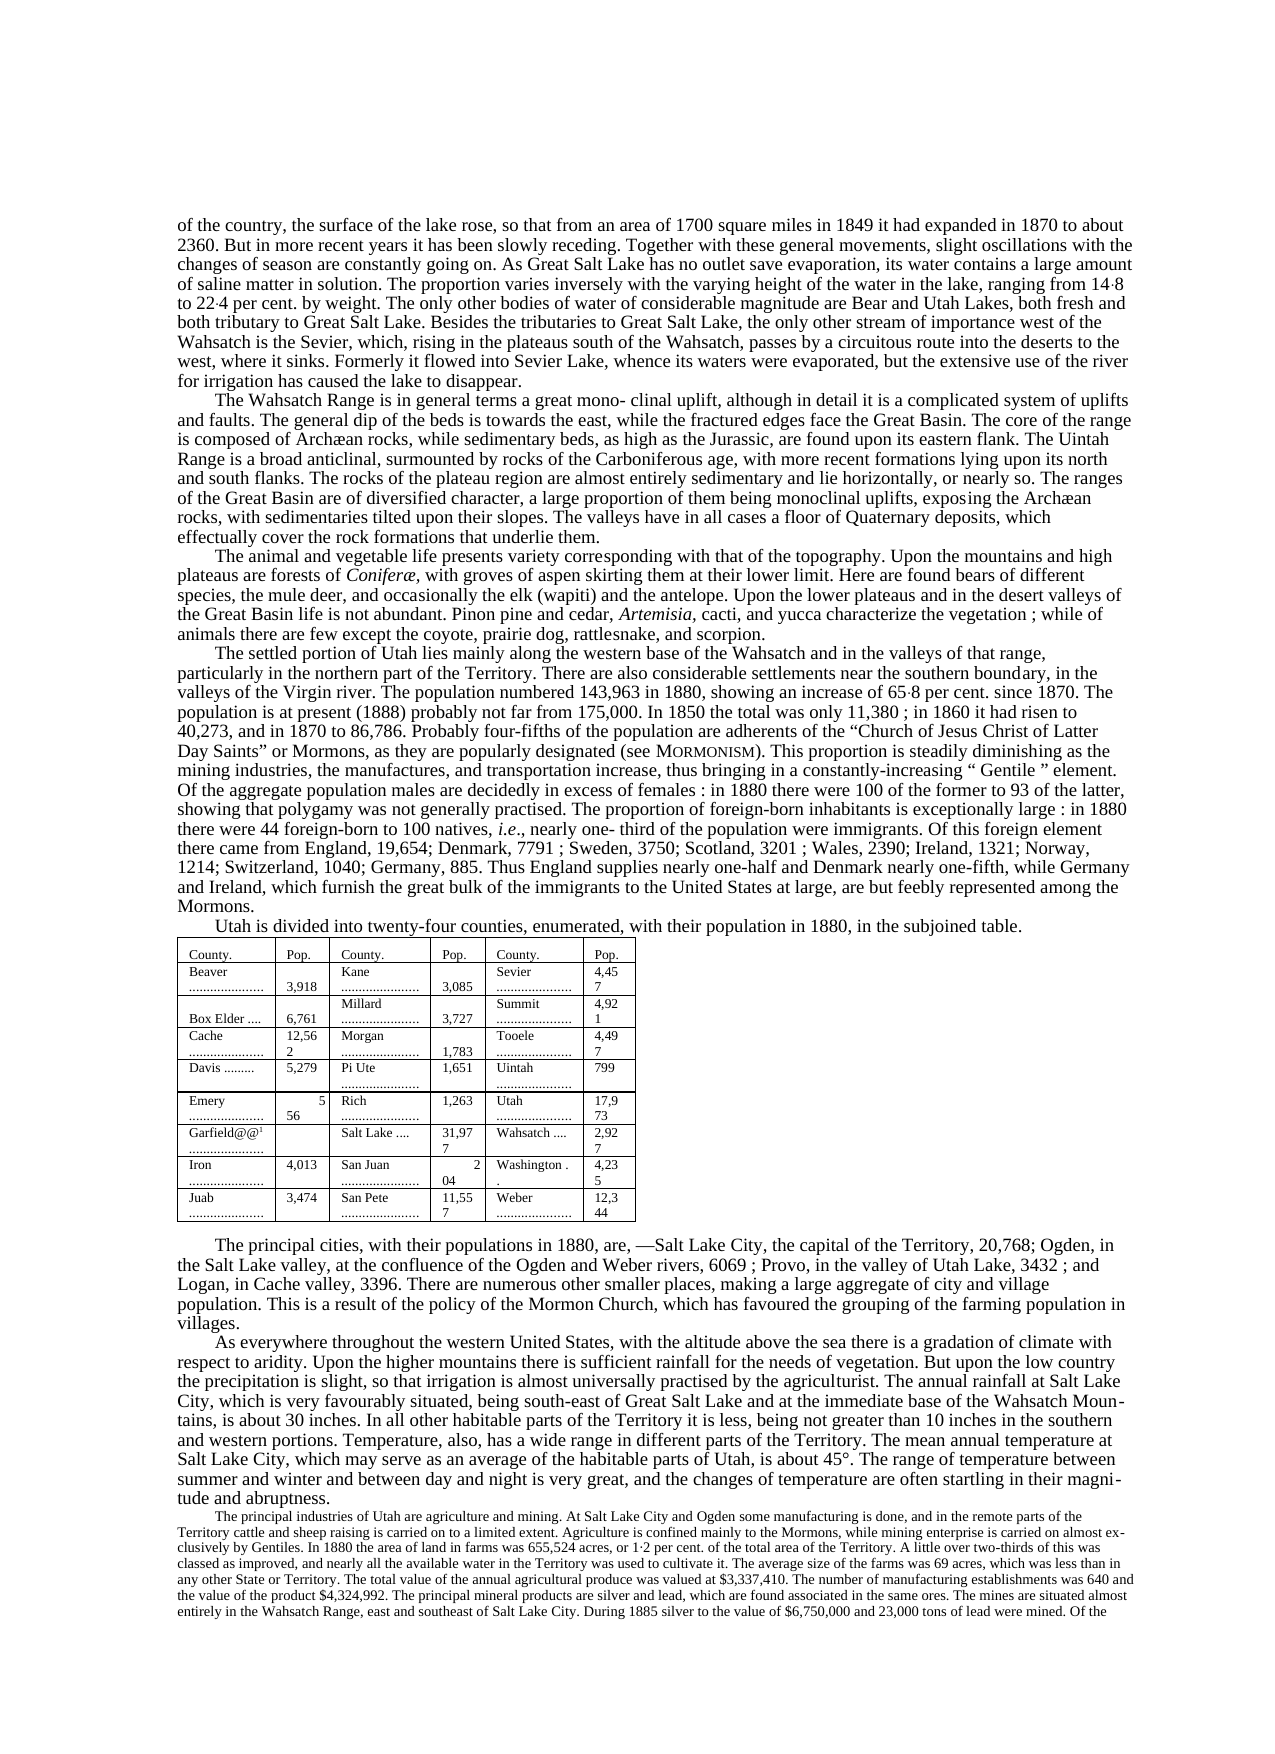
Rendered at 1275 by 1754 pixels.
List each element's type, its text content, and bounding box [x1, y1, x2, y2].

table_cell Utah [486, 1093, 583, 1124]
table_cell Iron [178, 1157, 275, 1188]
table_cell 4,235 [584, 1157, 635, 1188]
table_header Pop. [276, 938, 329, 962]
table_cell Salt Lake .... [330, 1125, 430, 1156]
text of the country, the surface of the lake rose, so that from an area of 1700 square miles in 1849 it had expanded in 1870 to about 2360. But in more recent years it has been slowly receding. Together with these general movements, slight oscillations with the changes of season are constantly going on. As Great Salt Lake has no outlet save evaporation, its water contains a large amount of saline matter in solution. The proportion varies inversely with the varying height of the water in the lake, ranging from 14∙8 to 22∙4 per cent. by weight. The only other bodies of water of considerable magnitude are Bear and Utah Lakes, both fresh and both tributary to Great Salt Lake. Besides the tributaries to Great Salt Lake, the only other stream of importance west of the Wahsatch is the Sevier, which, rising in the plateaus south of the Wahsatch, passes by a circuitous route into the deserts to the west, where it sinks. Formerly it flowed into Sevier Lake, whence its waters were evaporated, but the extensive use of the river for irrigation has caused the lake to disappear. [177, 216, 1134, 391]
text As everywhere throughout the western United States, with the altitude above the sea there is a gradation of climate with respect to aridity. Upon the higher mountains there is sufficient rainfall for the needs of vegetation. But upon the low country the precipitation is slight, so that irrigation is almost universally practised by the agriculturist. The annual rainfall at Salt Lake City, which is very favourably situated, being south-east of Great Salt Lake and at the immediate base of the Wahsatch Mountains, is about 30 inches. In all other habitable parts of the Territory it is less, being not greater than 10 inches in the southern and western portions. Temperature, also, has a wide range in different parts of the Territory. The mean annual temperature at Salt Lake City, which may serve as an average of the habitable parts of Utah, is about 45°. The range of temperature between summer and winter and between day and night is very great, and the changes of temperature are often startling in their magnitude and abruptness. [177, 1333, 1134, 1509]
table_cell 1,263 [431, 1093, 485, 1124]
table_cell Sevier [486, 963, 583, 994]
table_cell 4,457 [584, 963, 635, 994]
table_cell 3,918 [276, 963, 329, 994]
table_cell 12,562 [276, 1028, 329, 1059]
table_cell Juab [178, 1189, 275, 1221]
text The animal and vegetable life presents variety corresponding with that of the topography. Upon the mountains and high plateaus are forests of Coniferæ, with groves of aspen skirting them at their lower limit. Here are found bears of different species, the mule deer, and occasionally the elk (wapiti) and the antelope. Upon the lower plateaus and in the desert valleys of the Great Basin life is not abundant. Pinon pine and cedar, Artemisia, cacti, and yucca characterize the vegetation ; while of animals there are few except the coyote, prairie dog, rattlesnake, and scorpion. [177, 547, 1134, 644]
table_cell Box Elder .... [178, 996, 275, 1027]
table_cell Weber [486, 1189, 583, 1221]
table_cell Davis ......... [178, 1060, 275, 1091]
table_cell 31,977 [431, 1125, 485, 1156]
table_cell 799 [584, 1060, 635, 1091]
table_cell Morgan [330, 1028, 430, 1059]
table_cell 1,651 [431, 1060, 485, 1091]
table_header Pop. [431, 938, 485, 962]
table_cell Kane [330, 963, 430, 994]
table_cell 4,497 [584, 1028, 635, 1059]
table_cell Pi Ute [330, 1060, 430, 1091]
table_cell 556 [276, 1093, 329, 1124]
table_cell San Pete [330, 1189, 430, 1221]
table_header Pop. [584, 938, 635, 962]
table_cell 3,474 [276, 1189, 329, 1221]
table_cell Summit [486, 996, 583, 1027]
text The Wahsatch Range is in general terms a great mono- clinal uplift, although in detail it is a complicated system of uplifts and faults. The general dip of the beds is towards the east, while the fractured edges face the Great Basin. The core of the range is composed of Archæan rocks, while sedimentary beds, as high as the Jurassic, are found upon its eastern flank. The Uintah Range is a broad anticlinal, surmounted by rocks of the Carboniferous age, with more recent formations lying upon its north and south flanks. The rocks of the plateau region are almost entirely sedimentary and lie horizontally, or nearly so. The ranges of the Great Basin are of diversified character, a large proportion of them being monoclinal uplifts, exposing the Archæan rocks, with sedimentaries tilted upon their slopes. The valleys have in all cases a floor of Quaternary deposits, which effectually cover the rock formations that underlie them. [177, 391, 1134, 547]
table_cell 2,927 [584, 1125, 635, 1156]
table_cell 3,727 [431, 996, 485, 1027]
table_cell 4,013 [276, 1157, 329, 1188]
table_cell Millard [330, 996, 430, 1027]
text Utah is divided into twenty-four counties, enumerated, with their population in 1880, in the subjoined table. [177, 917, 1134, 937]
table_cell San Juan [330, 1157, 430, 1188]
table_header County. [330, 938, 430, 962]
table_cell 204 [431, 1157, 485, 1188]
text The principal cities, with their populations in 1880, are, —Salt Lake City, the capital of the Territory, 20,768; Ogden, in the Salt Lake valley, at the confluence of the Ogden and Weber rivers, 6069 ; Provo, in the valley of Utah Lake, 3432 ; and Logan, in Cache valley, 3396. There are numerous other smaller places, making a large aggregate of city and village population. This is a result of the policy of the Mormon Church, which has favoured the grouping of the farming population in villages. [177, 1236, 1134, 1333]
table_cell Tooele [486, 1028, 583, 1059]
table_cell 6,761 [276, 996, 329, 1027]
table_cell 5,279 [276, 1060, 329, 1091]
table_cell Wahsatch .... [486, 1125, 583, 1156]
table_cell 1,783 [431, 1028, 485, 1059]
table_cell 11,557 [431, 1189, 485, 1221]
table_cell Emery [178, 1093, 275, 1124]
table_header County. [178, 938, 275, 962]
text The settled portion of Utah lies mainly along the western base of the Wahsatch and in the valleys of that range, particularly in the northern part of the Territory. There are also considerable settlements near the southern boundary, in the valleys of the Virgin river. The population numbered 143,963 in 1880, showing an increase of 65∙8 per cent. since 1870. The population is at present (1888) probably not far from 175,000. In 1850 the total was only 11,380 ; in 1860 it had risen to 40,273, and in 1870 to 86,786. Probably four-fifths of the population are adherents of the “Church of Jesus Christ of Latter Day Saints” or Mormons, as they are popularly designated (see Mormonism). This proportion is steadily diminishing as the mining industries, the manufactures, and transportation increase, thus bringing in a constantly-increasing “ Gentile ” element. Of the aggregate population males are decidedly in excess of females : in 1880 there were 100 of the former to 93 of the latter, showing that polygamy was not generally practised. The proportion of foreign-born inhabitants is exceptionally large : in 1880 there were 44 foreign-born to 100 natives, i.e., nearly one- third of the population were immigrants. Of this foreign element there came from England, 19,654; Denmark, 7791 ; Sweden, 3750; Scotland, 3201 ; Wales, 2390; Ireland, 1321; Norway, 1214; Switzerland, 1040; Germany, 885. Thus England supplies nearly one-half and Denmark nearly one-fifth, while Germany and Ireland, which furnish the great bulk of the immigrants to the United States at large, are but feebly represented among the Mormons. [177, 644, 1134, 917]
table_cell Rich [330, 1093, 430, 1124]
table_cell 3,085 [431, 963, 485, 994]
table_cell Cache [178, 1028, 275, 1059]
table_cell 12,344 [584, 1189, 635, 1221]
table_cell 4,921 [584, 996, 635, 1027]
table_cell Beaver [178, 963, 275, 994]
table_cell Washington .. [486, 1157, 583, 1188]
table_cell [276, 1125, 329, 1156]
table_header County. [486, 938, 583, 962]
table_cell 17,973 [584, 1093, 635, 1124]
table_cell Garfield@@1 [178, 1125, 275, 1156]
table_cell Uintah [486, 1060, 583, 1091]
